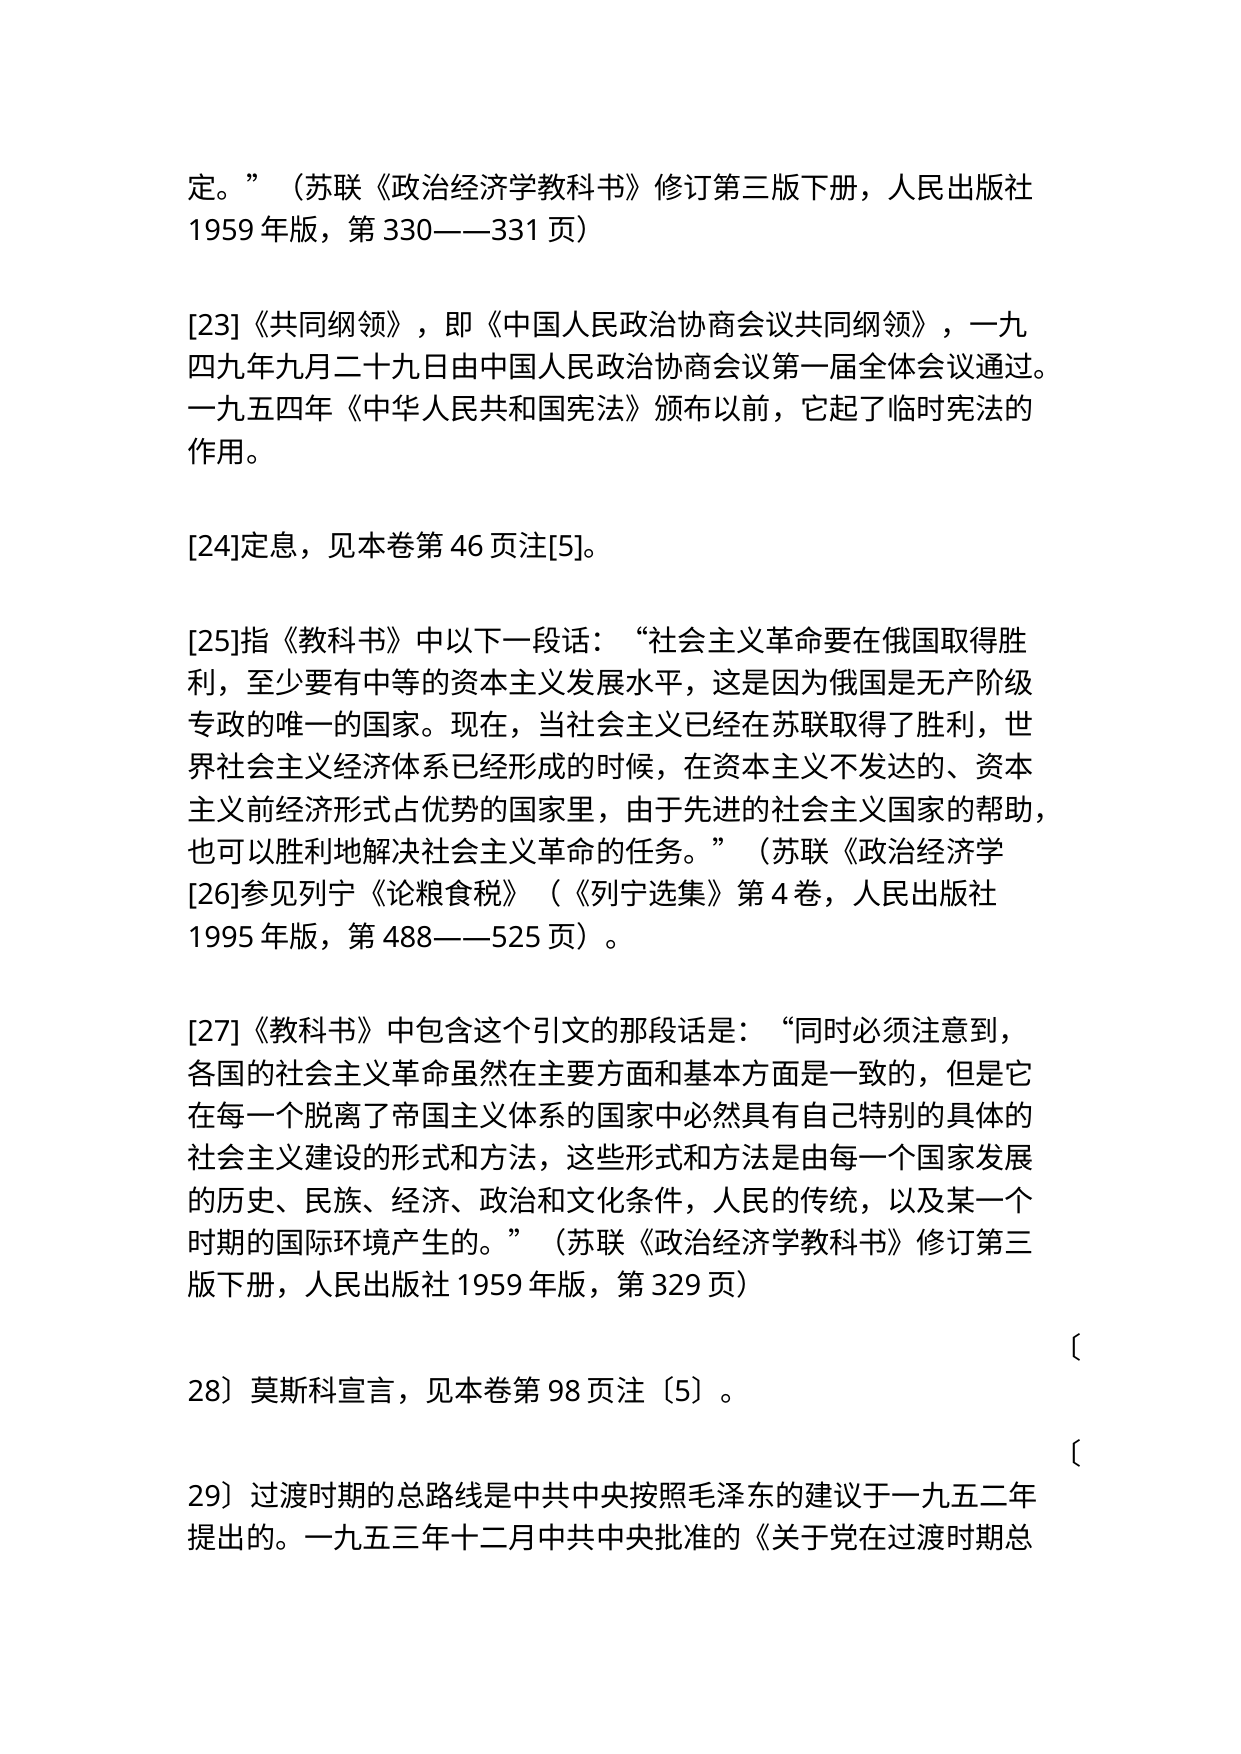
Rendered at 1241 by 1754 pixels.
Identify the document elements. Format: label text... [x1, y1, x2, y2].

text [187, 164, 1053, 249]
text [23]《共同纲领》，即《中国人民政治协商会议共同纲领》，一九四九年九月二十九日由中国人民政治协商会议第一届全体会议通过。一九五四年《中华人民共和国宪法》颁布以前，它起了临时宪法的作用。 [187, 270, 1053, 471]
text [24]定息，见本卷第46页注[5]。 [187, 491, 1053, 565]
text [187, 1430, 1053, 1557]
text [27]《教科书》中包含这个引文的那段话是：“同时必须注意到，各国的社会主义革命虽然在主要方面和基本方面是一致的，但是它在每一个脱离了帝国主义体系的国家中必然具有自己特别的具体的社会主义建设的形式和方法，这些形式和方法是由每一个国家发展的历史、民族、经济、政治和文化条件，人民的传统，以及某一个时期的国际环境产生的。”（苏联《政治经济学教科书》修订第三版下册，人民出版社1959年版，第329页） [187, 977, 1053, 1304]
text [25]指《教科书》中以下一段话：“社会主义革命要在俄国取得胜利，至少要有中等的资本主义发展水平，这是因为俄国是无产阶级专政的唯一的国家。现在，当社会主义已经在苏联取得了胜利，世界社会主义经济体系已经形成的时候，在资本主义不发达的、资本主义前经济形式占优势的国家里，由于先进的社会主义国家的帮助，也可以胜利地解决社会主义革命的任务。”（苏联《政治经济学 [26]参见列宁《论粮食税》（《列宁选集》第4卷，人民出版社1995年版，第488——525页）。 [187, 586, 1053, 956]
text 〔28〕莫斯科宣言，见本卷第98页注〔5〕。 [187, 1325, 1053, 1409]
